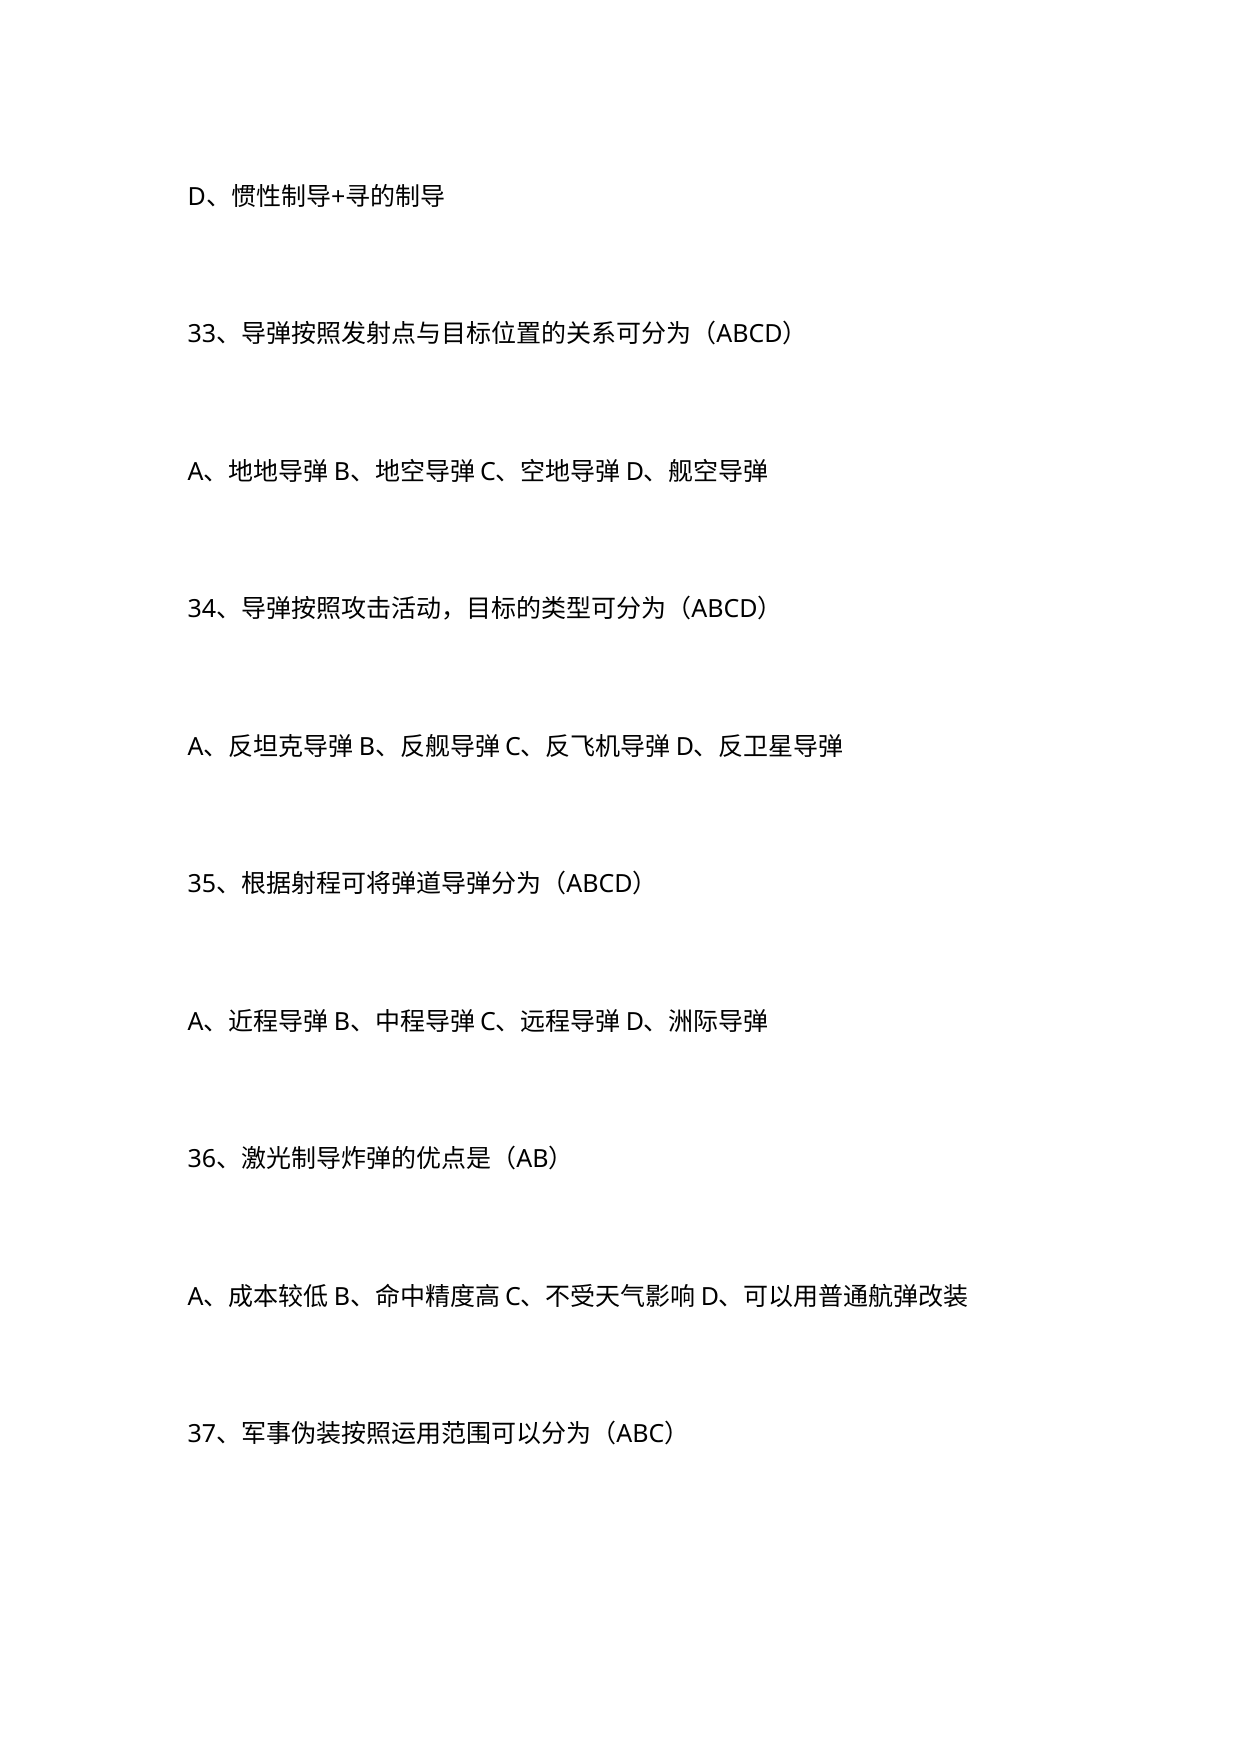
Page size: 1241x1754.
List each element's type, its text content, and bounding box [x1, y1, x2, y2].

text A、成本较低B、命中精度高C、不受天气影响D、可以用普通航弹改装 [187, 1262, 1053, 1327]
text 36、激光制导炸弹的优点是（AB） [187, 1124, 1053, 1189]
text A、地地导弹B、地空导弹C、空地导弹D、舰空导弹 [187, 437, 1053, 502]
text A、反坦克导弹B、反舰导弹C、反飞机导弹D、反卫星导弹 [187, 712, 1053, 777]
text D、惯性制导+寻的制导 [187, 162, 1053, 227]
text 33、导弹按照发射点与目标位置的关系可分为（ABCD） [187, 299, 1053, 364]
text 34、导弹按照攻击活动，目标的类型可分为（ABCD） [187, 574, 1053, 639]
text A、近程导弹B、中程导弹C、远程导弹D、洲际导弹 [187, 987, 1053, 1052]
text 37、军事伪装按照运用范围可以分为（ABC） [187, 1399, 1053, 1464]
text 35、根据射程可将弹道导弹分为（ABCD） [187, 849, 1053, 914]
